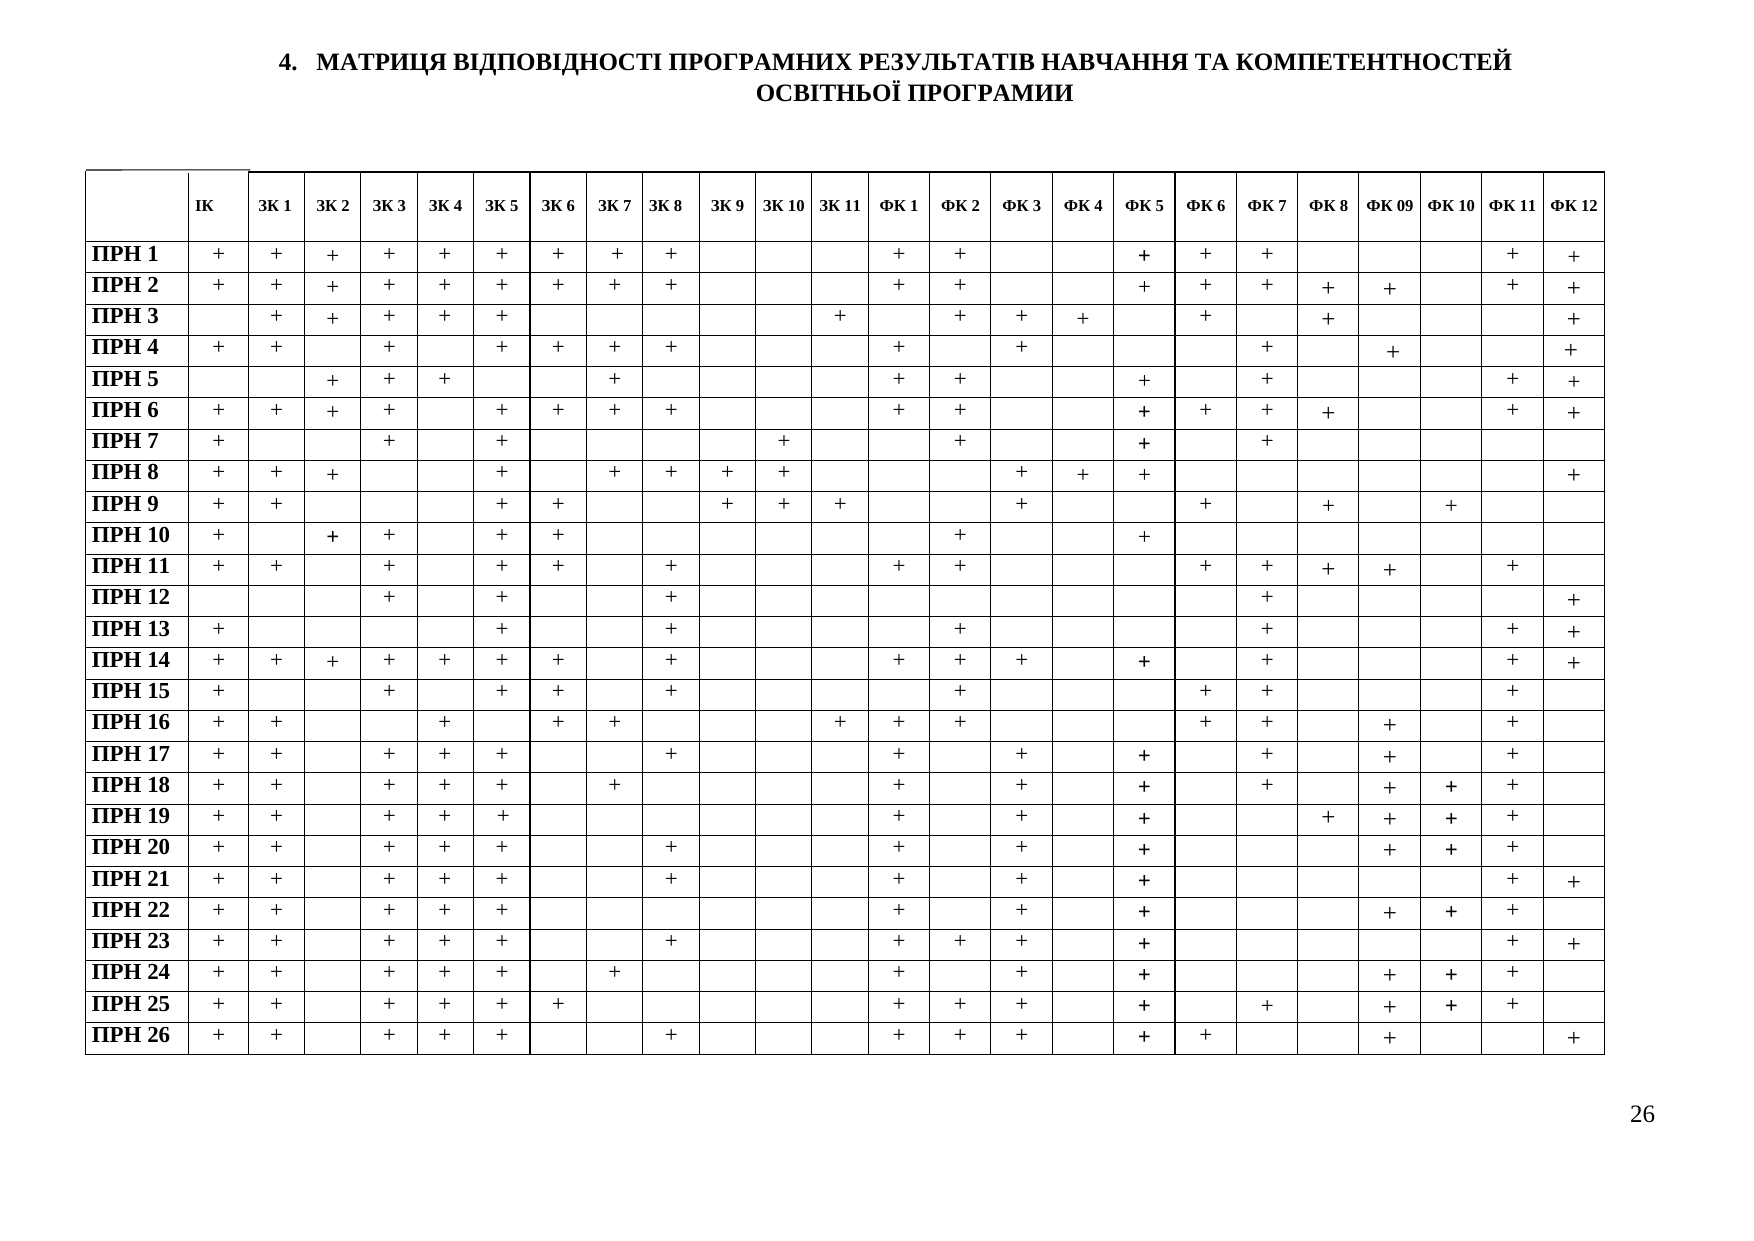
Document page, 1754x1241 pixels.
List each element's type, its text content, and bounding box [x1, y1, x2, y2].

table_cell [587, 492, 642, 522]
table_cell + [869, 336, 929, 366]
table_cell + [189, 836, 248, 866]
table_cell + [1114, 273, 1174, 303]
table_cell + [249, 305, 304, 335]
table_cell [869, 680, 929, 710]
table_cell ПРН 8 [86, 461, 188, 491]
table_cell [930, 461, 990, 491]
table_cell [418, 492, 473, 522]
table_cell [930, 742, 990, 772]
table_cell + [474, 430, 529, 460]
table_cell [700, 367, 755, 397]
table_cell [930, 336, 990, 366]
table_cell [869, 430, 929, 460]
table_cell + [474, 680, 529, 710]
table_cell [1421, 273, 1481, 303]
table_cell + [249, 867, 304, 897]
table_cell + [1114, 773, 1174, 803]
table_cell + [249, 961, 304, 991]
table_cell + [189, 805, 248, 835]
table_cell + [189, 430, 248, 460]
table_cell [1176, 773, 1236, 803]
table_cell + [812, 305, 868, 335]
table_cell ПРН 3 [86, 305, 188, 335]
table_cell [1421, 680, 1481, 710]
table_cell [1482, 461, 1543, 491]
table_cell + [1114, 461, 1174, 491]
table_cell [756, 992, 811, 1022]
table_cell [1053, 961, 1113, 991]
table_cell [531, 430, 586, 460]
table_cell [587, 992, 642, 1022]
table_cell [700, 836, 755, 866]
table_cell [700, 961, 755, 991]
table_cell [991, 523, 1052, 553]
table_cell [587, 680, 642, 710]
table_cell + [1544, 273, 1604, 303]
table_cell + [474, 1023, 529, 1053]
table_cell [1176, 336, 1236, 366]
table_cell [1544, 992, 1604, 1022]
table_cell + [930, 992, 990, 1022]
table_cell [1421, 930, 1481, 960]
table_cell + [189, 648, 248, 678]
table_cell [1114, 586, 1174, 616]
table_cell [531, 367, 586, 397]
table_cell + [643, 461, 699, 491]
table_cell + [812, 492, 868, 522]
table_cell [930, 867, 990, 897]
table_cell [418, 336, 473, 366]
table_cell + [1298, 398, 1358, 428]
table_cell [1359, 617, 1420, 647]
table_header ФК 3 [991, 173, 1052, 241]
table_cell + [869, 836, 929, 866]
table_cell + [249, 805, 304, 835]
table_cell + [930, 930, 990, 960]
table_cell [991, 398, 1052, 428]
table_cell [643, 992, 699, 1022]
table_cell + [361, 742, 417, 772]
table_cell [700, 805, 755, 835]
table_cell [531, 742, 586, 772]
table_cell [1176, 367, 1236, 397]
table_cell + [474, 336, 529, 366]
table_cell [305, 773, 360, 803]
table_cell + [531, 273, 586, 303]
table_cell [1053, 586, 1113, 616]
table_cell + [1544, 242, 1604, 272]
table_cell [531, 930, 586, 960]
table_cell [1482, 523, 1543, 553]
table_cell + [474, 242, 529, 272]
table_cell [361, 492, 417, 522]
table_cell + [418, 711, 473, 741]
table_cell + [1053, 461, 1113, 491]
table_cell [1421, 430, 1481, 460]
table_cell [1053, 773, 1113, 803]
table_cell + [991, 992, 1052, 1022]
table_cell [1298, 680, 1358, 710]
table_cell ПРН 2 [86, 273, 188, 303]
table_cell + [1544, 648, 1604, 678]
table_cell [418, 398, 473, 428]
table_cell + [361, 836, 417, 866]
table_cell + [361, 523, 417, 553]
table_cell [1298, 242, 1358, 272]
table_cell + [249, 742, 304, 772]
table_cell [700, 523, 755, 553]
table_cell + [189, 1023, 248, 1053]
table_cell + [418, 961, 473, 991]
table_cell + [1544, 367, 1604, 397]
table_cell [249, 523, 304, 553]
table_cell + [361, 242, 417, 272]
table_cell [812, 273, 868, 303]
table_cell + [756, 461, 811, 491]
table_cell + [930, 711, 990, 741]
table_cell + [1114, 836, 1174, 866]
table_cell [531, 805, 586, 835]
table_cell + [1544, 336, 1604, 366]
table_cell ПРН 16 [86, 711, 188, 741]
table_cell + [991, 1023, 1052, 1053]
table_cell + [418, 773, 473, 803]
table_cell [1053, 836, 1113, 866]
table_cell + [1298, 273, 1358, 303]
table_cell [1176, 867, 1236, 897]
table_cell + [587, 961, 642, 991]
table_cell + [1482, 648, 1543, 678]
table_cell [1421, 305, 1481, 335]
table_header ЗК 7 [587, 173, 642, 241]
table_cell + [869, 742, 929, 772]
table_cell [305, 1023, 360, 1053]
table_cell + [305, 398, 360, 428]
table_cell [1482, 336, 1543, 366]
table_cell + [474, 461, 529, 491]
table_cell + [587, 242, 642, 272]
table_cell [531, 461, 586, 491]
table_cell [1114, 492, 1174, 522]
table_cell + [869, 961, 929, 991]
table_cell [1298, 1023, 1358, 1053]
table_cell + [1176, 242, 1236, 272]
table_cell + [1421, 773, 1481, 803]
table_cell + [1482, 805, 1543, 835]
table_cell + [1114, 430, 1174, 460]
table_cell + [869, 773, 929, 803]
table_cell [1421, 398, 1481, 428]
table_header ЗК 4 [418, 173, 473, 241]
table_cell [756, 617, 811, 647]
table_cell ПРН 6 [86, 398, 188, 428]
table_cell [1114, 617, 1174, 647]
table_cell + [1237, 273, 1297, 303]
table_cell [812, 836, 868, 866]
table_cell [1053, 867, 1113, 897]
table_cell [700, 680, 755, 710]
table_cell + [869, 242, 929, 272]
table_cell + [1298, 492, 1358, 522]
table_cell [1298, 523, 1358, 553]
table_cell [587, 867, 642, 897]
table_cell [812, 242, 868, 272]
table_cell [531, 836, 586, 866]
table_cell [1298, 930, 1358, 960]
table_cell [1421, 242, 1481, 272]
table_cell [1176, 898, 1236, 928]
table_cell [812, 586, 868, 616]
table_cell + [930, 305, 990, 335]
table_cell ПРН 23 [86, 930, 188, 960]
table_cell [305, 711, 360, 741]
table_header ФК 8 [1298, 173, 1358, 241]
table_cell [587, 305, 642, 335]
table_cell ПРН 1 [86, 242, 188, 272]
table_cell [1482, 430, 1543, 460]
table_cell [1053, 555, 1113, 585]
table_cell + [1359, 961, 1420, 991]
table_cell [418, 586, 473, 616]
table_cell + [1482, 742, 1543, 772]
table_cell [249, 430, 304, 460]
table_cell [1053, 930, 1113, 960]
table_cell [756, 961, 811, 991]
table_cell [756, 242, 811, 272]
table_cell + [249, 648, 304, 678]
table_cell + [756, 430, 811, 460]
table_cell [700, 773, 755, 803]
table_cell + [991, 867, 1052, 897]
table_cell [1176, 617, 1236, 647]
table_cell [1421, 711, 1481, 741]
table_cell + [1482, 867, 1543, 897]
table_cell [812, 961, 868, 991]
table_cell + [756, 492, 811, 522]
table_cell [1237, 305, 1297, 335]
table_cell [1359, 523, 1420, 553]
table_cell + [1298, 805, 1358, 835]
table_cell [1359, 867, 1420, 897]
table_cell [700, 898, 755, 928]
table_cell [756, 367, 811, 397]
table_cell + [1237, 773, 1297, 803]
table_cell [1237, 898, 1297, 928]
table_cell + [189, 492, 248, 522]
table_cell + [1298, 555, 1358, 585]
table_cell + [1237, 617, 1297, 647]
table_cell + [643, 1023, 699, 1053]
table_cell + [418, 992, 473, 1022]
table_cell [700, 711, 755, 741]
table_cell + [474, 398, 529, 428]
table_cell [587, 555, 642, 585]
table_cell [587, 898, 642, 928]
table_cell [1298, 836, 1358, 866]
table_cell + [930, 617, 990, 647]
table_cell [1544, 898, 1604, 928]
table_cell [1482, 586, 1543, 616]
table_cell [812, 1023, 868, 1053]
table_cell + [1237, 430, 1297, 460]
table_cell + [361, 773, 417, 803]
table_cell [1298, 992, 1358, 1022]
table_cell ПРН 10 [86, 523, 188, 553]
table_cell + [474, 555, 529, 585]
table_cell [700, 336, 755, 366]
table_header ЗК 11 [812, 173, 868, 241]
table_cell + [1114, 367, 1174, 397]
table_cell + [418, 867, 473, 897]
table_cell [1359, 305, 1420, 335]
table_cell + [1237, 992, 1297, 1022]
table_cell + [189, 711, 248, 741]
table_cell [1298, 586, 1358, 616]
table_cell [1298, 648, 1358, 678]
table_cell [587, 836, 642, 866]
table_cell [700, 586, 755, 616]
table_cell + [930, 1023, 990, 1053]
table_cell [1237, 1023, 1297, 1053]
table_cell + [587, 711, 642, 741]
table_cell [1421, 867, 1481, 897]
table_cell + [1482, 617, 1543, 647]
table_cell [812, 523, 868, 553]
table_cell [1176, 523, 1236, 553]
table_cell [418, 617, 473, 647]
table_cell + [1114, 898, 1174, 928]
table_cell + [1237, 648, 1297, 678]
table_cell [305, 680, 360, 710]
table_cell [1237, 461, 1297, 491]
table_cell + [189, 773, 248, 803]
table_cell [930, 836, 990, 866]
table_cell [700, 742, 755, 772]
table_cell + [189, 742, 248, 772]
table_cell [305, 836, 360, 866]
table_cell + [474, 805, 529, 835]
table_cell [587, 930, 642, 960]
table_cell [1176, 961, 1236, 991]
table_cell + [1359, 555, 1420, 585]
table_cell + [1482, 555, 1543, 585]
table_cell + [249, 336, 304, 366]
table_cell + [1237, 367, 1297, 397]
table_cell + [305, 273, 360, 303]
table_cell [930, 773, 990, 803]
table_cell + [1114, 930, 1174, 960]
table_cell [756, 1023, 811, 1053]
table_cell + [643, 273, 699, 303]
table_cell [756, 867, 811, 897]
table_cell + [1421, 992, 1481, 1022]
table_cell [1421, 742, 1481, 772]
table_cell [756, 648, 811, 678]
table_cell + [869, 1023, 929, 1053]
table_header ЗК 5 [474, 173, 529, 241]
table_cell + [1421, 961, 1481, 991]
table_cell + [869, 711, 929, 741]
table_cell [1544, 773, 1604, 803]
table_cell [531, 305, 586, 335]
table_cell [1237, 805, 1297, 835]
table_cell + [1359, 742, 1420, 772]
table_cell + [531, 523, 586, 553]
table_cell [249, 367, 304, 397]
table_cell [869, 305, 929, 335]
table_cell + [249, 898, 304, 928]
table_cell + [361, 992, 417, 1022]
table_cell [756, 711, 811, 741]
table_cell + [305, 648, 360, 678]
table_cell + [474, 836, 529, 866]
table_cell [1544, 555, 1604, 585]
table_cell + [361, 648, 417, 678]
table_header ФК 5 [1114, 173, 1174, 241]
table_cell + [418, 648, 473, 678]
table_cell [531, 867, 586, 897]
table_cell + [869, 555, 929, 585]
table_cell [700, 555, 755, 585]
table_cell + [1114, 992, 1174, 1022]
table_cell [1053, 273, 1113, 303]
table_cell + [643, 617, 699, 647]
table_cell + [643, 398, 699, 428]
table_cell + [474, 898, 529, 928]
table_cell + [1237, 336, 1297, 366]
table_cell + [249, 836, 304, 866]
table_cell + [418, 1023, 473, 1053]
table_cell [812, 367, 868, 397]
table_cell [700, 930, 755, 960]
table_header ФК 12 [1544, 173, 1604, 241]
table_cell + [361, 305, 417, 335]
table_header ФК 7 [1237, 173, 1297, 241]
table_cell [991, 430, 1052, 460]
table_cell [305, 430, 360, 460]
table_cell [189, 305, 248, 335]
table_cell + [930, 398, 990, 428]
table_cell [1544, 492, 1604, 522]
table_cell ПРН 9 [86, 492, 188, 522]
table_cell [991, 711, 1052, 741]
table_cell + [418, 242, 473, 272]
table_cell ПРН 15 [86, 680, 188, 710]
table_cell + [361, 398, 417, 428]
table_cell + [418, 742, 473, 772]
table_cell + [1359, 711, 1420, 741]
table_cell [587, 430, 642, 460]
table_cell [643, 898, 699, 928]
table_cell + [249, 773, 304, 803]
table_cell ПРН 17 [86, 742, 188, 772]
table_header ФК 09 [1359, 173, 1420, 241]
table_cell [930, 805, 990, 835]
table_cell ПРН 20 [86, 836, 188, 866]
table_cell [869, 586, 929, 616]
table_cell + [869, 992, 929, 1022]
table_cell [305, 555, 360, 585]
table_cell + [1544, 586, 1604, 616]
table_cell + [930, 680, 990, 710]
table_header ЗК 3 [361, 173, 417, 241]
table_cell + [1053, 305, 1113, 335]
table_cell [418, 430, 473, 460]
table_cell + [869, 805, 929, 835]
table_cell [643, 523, 699, 553]
table_cell [1053, 398, 1113, 428]
table_cell + [700, 461, 755, 491]
table_cell [1298, 773, 1358, 803]
table_cell [991, 586, 1052, 616]
table_cell + [1544, 617, 1604, 647]
table_cell + [474, 742, 529, 772]
table_cell [700, 1023, 755, 1053]
table_header [86, 171, 189, 241]
table_cell [587, 1023, 642, 1053]
table_cell [1298, 867, 1358, 897]
table_cell [1359, 398, 1420, 428]
table_cell [1053, 711, 1113, 741]
table_cell [1421, 648, 1481, 678]
table_cell [930, 961, 990, 991]
table_cell + [1237, 398, 1297, 428]
table_cell [1053, 492, 1113, 522]
table_cell + [1176, 680, 1236, 710]
table_cell [587, 586, 642, 616]
table_cell [1298, 367, 1358, 397]
table_cell [812, 867, 868, 897]
table_cell [1237, 961, 1297, 991]
table_cell ПРН 12 [86, 586, 188, 616]
table_cell [756, 773, 811, 803]
table_cell [643, 711, 699, 741]
table_cell + [189, 992, 248, 1022]
table_cell ПРН 13 [86, 617, 188, 647]
table_cell [1359, 367, 1420, 397]
table_cell [587, 648, 642, 678]
table_cell + [189, 242, 248, 272]
table_cell [643, 367, 699, 397]
table_cell [1482, 1023, 1543, 1053]
table_cell [418, 461, 473, 491]
table_cell ПРН 19 [86, 805, 188, 835]
table_cell + [930, 648, 990, 678]
table_cell [700, 617, 755, 647]
table_cell + [474, 992, 529, 1022]
table_cell + [1421, 805, 1481, 835]
list ОСВІТНЬОЇ ПРОГРАМИИ [116, 78, 1713, 107]
table_cell + [474, 586, 529, 616]
table_cell + [1114, 242, 1174, 272]
table_cell [812, 742, 868, 772]
table_cell [1176, 430, 1236, 460]
table_cell [531, 773, 586, 803]
table_cell + [474, 773, 529, 803]
table_cell [1421, 367, 1481, 397]
table_cell [1359, 648, 1420, 678]
table_cell [474, 367, 529, 397]
table_cell + [930, 273, 990, 303]
table_cell [1359, 430, 1420, 460]
table_cell ПРН 11 [86, 555, 188, 585]
table_cell [1114, 336, 1174, 366]
table_cell [1114, 711, 1174, 741]
table_cell [643, 430, 699, 460]
table_cell [531, 898, 586, 928]
table_cell + [418, 805, 473, 835]
table_cell [1176, 586, 1236, 616]
table_cell [305, 898, 360, 928]
table_cell + [930, 430, 990, 460]
table_cell + [249, 398, 304, 428]
table_cell + [1176, 398, 1236, 428]
table_cell [812, 648, 868, 678]
table_cell + [1544, 930, 1604, 960]
table_cell [418, 555, 473, 585]
table_cell [930, 898, 990, 928]
table_cell [305, 992, 360, 1022]
table_cell [756, 680, 811, 710]
table_cell [305, 930, 360, 960]
table_cell + [189, 555, 248, 585]
table_cell [756, 805, 811, 835]
table_cell + [587, 398, 642, 428]
table_cell [869, 523, 929, 553]
table_header ФК 11 [1482, 173, 1543, 241]
table_cell + [531, 648, 586, 678]
table_cell [1544, 711, 1604, 741]
table_cell + [361, 430, 417, 460]
table_cell + [189, 680, 248, 710]
table_cell + [991, 898, 1052, 928]
table_cell + [869, 648, 929, 678]
table_cell ПРН 22 [86, 898, 188, 928]
table_cell + [474, 930, 529, 960]
table_cell + [1359, 773, 1420, 803]
table_cell [1053, 992, 1113, 1022]
table_cell [756, 305, 811, 335]
table_cell + [361, 336, 417, 366]
table_cell + [1114, 648, 1174, 678]
table_cell [531, 1023, 586, 1053]
table_header ФК 2 [930, 173, 990, 241]
table_header ЗК 10 [756, 173, 811, 241]
table_cell + [1482, 398, 1543, 428]
table_cell + [1482, 836, 1543, 866]
table_cell + [249, 492, 304, 522]
table_cell ПРН 14 [86, 648, 188, 678]
table_cell [756, 336, 811, 366]
table_cell + [1359, 805, 1420, 835]
table_cell [361, 617, 417, 647]
table_cell + [1482, 992, 1543, 1022]
table_cell + [249, 711, 304, 741]
table_cell [812, 430, 868, 460]
table_cell ПРН 21 [86, 867, 188, 897]
table_cell + [991, 492, 1052, 522]
table_cell [1421, 523, 1481, 553]
table_cell + [643, 836, 699, 866]
table_cell [1176, 992, 1236, 1022]
table_cell + [1421, 898, 1481, 928]
table_header ЗК 8 [643, 173, 699, 241]
table_cell + [1114, 805, 1174, 835]
table_cell [189, 586, 248, 616]
table_cell + [991, 805, 1052, 835]
table_cell + [1359, 336, 1420, 366]
table_cell + [1359, 898, 1420, 928]
table_cell + [474, 961, 529, 991]
table_cell + [1359, 992, 1420, 1022]
table_cell [1544, 680, 1604, 710]
table_cell + [1482, 273, 1543, 303]
table_cell [1421, 617, 1481, 647]
table_cell + [1482, 961, 1543, 991]
table_cell + [1544, 398, 1604, 428]
table_cell [991, 273, 1052, 303]
table_cell [1298, 961, 1358, 991]
table_cell [1298, 742, 1358, 772]
table_cell [700, 305, 755, 335]
table_cell + [869, 930, 929, 960]
table_cell + [1482, 367, 1543, 397]
table_cell [305, 961, 360, 991]
table_cell + [1176, 273, 1236, 303]
table_cell + [930, 523, 990, 553]
table_cell + [643, 680, 699, 710]
table_cell [643, 305, 699, 335]
table_cell + [700, 492, 755, 522]
table_cell [305, 617, 360, 647]
table_cell + [991, 742, 1052, 772]
table_cell + [1544, 867, 1604, 897]
table_cell [1544, 523, 1604, 553]
table_cell [305, 867, 360, 897]
table_cell [1053, 742, 1113, 772]
table_cell + [249, 461, 304, 491]
table_cell + [1114, 867, 1174, 897]
table_cell [812, 336, 868, 366]
table_cell + [1176, 492, 1236, 522]
table_cell [756, 398, 811, 428]
table_cell ПРН 25 [86, 992, 188, 1022]
table_cell + [991, 836, 1052, 866]
table_cell + [361, 1023, 417, 1053]
table_cell [1053, 523, 1113, 553]
table_cell [305, 586, 360, 616]
table_cell [1237, 867, 1297, 897]
table_cell + [991, 961, 1052, 991]
table_cell [1114, 555, 1174, 585]
table_cell + [361, 805, 417, 835]
table_cell [249, 586, 304, 616]
table_cell + [1421, 492, 1481, 522]
table_cell [756, 586, 811, 616]
table_cell [1298, 336, 1358, 366]
table_cell + [643, 242, 699, 272]
table_cell + [189, 273, 248, 303]
table_cell [756, 930, 811, 960]
table_cell + [305, 461, 360, 491]
table_cell [305, 492, 360, 522]
table_cell + [249, 1023, 304, 1053]
table_cell [756, 523, 811, 553]
table_cell [1053, 430, 1113, 460]
table_cell + [869, 898, 929, 928]
table_cell + [991, 336, 1052, 366]
table_cell [643, 773, 699, 803]
table_cell + [1421, 836, 1481, 866]
table_cell [1176, 742, 1236, 772]
table_cell [812, 555, 868, 585]
table_cell ПРН 5 [86, 367, 188, 397]
table_cell + [189, 336, 248, 366]
table_cell [587, 742, 642, 772]
table_cell + [1176, 711, 1236, 741]
table_cell [1053, 680, 1113, 710]
table_cell + [189, 930, 248, 960]
table_cell + [1114, 523, 1174, 553]
table_cell [587, 805, 642, 835]
table_cell + [305, 242, 360, 272]
table_cell + [869, 367, 929, 397]
table_cell + [361, 273, 417, 303]
table_header ФК 6 [1176, 173, 1236, 241]
table_cell [1053, 336, 1113, 366]
table_cell + [643, 742, 699, 772]
table_cell [812, 773, 868, 803]
table_cell + [1176, 555, 1236, 585]
table_cell + [991, 773, 1052, 803]
table_cell + [869, 398, 929, 428]
table_cell [1359, 492, 1420, 522]
table_cell [1544, 836, 1604, 866]
table_cell + [361, 555, 417, 585]
table_header ФК 4 [1053, 173, 1113, 241]
table_cell [587, 523, 642, 553]
table_cell + [305, 367, 360, 397]
table_cell + [587, 336, 642, 366]
table_cell [991, 555, 1052, 585]
table_cell ПРН 26 [86, 1023, 188, 1053]
table_header ЗК 6 [531, 173, 586, 241]
table_cell + [361, 898, 417, 928]
table_cell + [1482, 930, 1543, 960]
table_cell + [1544, 1023, 1604, 1053]
table_cell + [1114, 742, 1174, 772]
table_cell [1421, 586, 1481, 616]
table_cell [1237, 523, 1297, 553]
table_cell + [1114, 1023, 1174, 1053]
table_cell + [1544, 461, 1604, 491]
table_cell + [930, 242, 990, 272]
table_cell + [418, 305, 473, 335]
table_cell + [531, 492, 586, 522]
table_cell + [189, 867, 248, 897]
table_cell + [1176, 1023, 1236, 1053]
table_cell + [474, 617, 529, 647]
table_cell [812, 461, 868, 491]
table_cell [361, 461, 417, 491]
table_cell + [1482, 898, 1543, 928]
table_cell + [305, 523, 360, 553]
table_cell + [474, 492, 529, 522]
table_cell + [1359, 1023, 1420, 1053]
table_cell + [361, 930, 417, 960]
table_cell + [361, 680, 417, 710]
table_cell + [189, 898, 248, 928]
table_cell [249, 680, 304, 710]
table_cell + [361, 867, 417, 897]
table_cell [1544, 961, 1604, 991]
table_cell [869, 492, 929, 522]
table_cell [1176, 648, 1236, 678]
table_header ІК [189, 171, 248, 241]
table_cell [1359, 680, 1420, 710]
table_cell ПРН 18 [86, 773, 188, 803]
table_cell [1114, 680, 1174, 710]
table_cell + [1176, 305, 1236, 335]
table_cell [1176, 930, 1236, 960]
table_cell + [643, 930, 699, 960]
table_cell + [1237, 680, 1297, 710]
table_cell [700, 648, 755, 678]
table_cell [1544, 430, 1604, 460]
table_cell [1359, 586, 1420, 616]
table_cell + [869, 867, 929, 897]
table_cell [1053, 617, 1113, 647]
table_cell + [643, 648, 699, 678]
table_cell [812, 398, 868, 428]
table_cell + [587, 461, 642, 491]
table_cell [700, 992, 755, 1022]
table_cell [531, 586, 586, 616]
table_cell + [531, 242, 586, 272]
table_cell ПРН 24 [86, 961, 188, 991]
table_cell + [418, 836, 473, 866]
table_cell [1053, 1023, 1113, 1053]
table_cell [1053, 648, 1113, 678]
table_cell [869, 461, 929, 491]
table_cell + [991, 930, 1052, 960]
table_cell + [1359, 273, 1420, 303]
table_cell + [1482, 680, 1543, 710]
table_cell + [1237, 555, 1297, 585]
table_cell [1176, 805, 1236, 835]
table_cell [812, 680, 868, 710]
table_cell [1544, 742, 1604, 772]
table_cell [1176, 461, 1236, 491]
table_cell + [249, 992, 304, 1022]
table_cell [418, 523, 473, 553]
table_header ЗК 2 [305, 173, 360, 241]
table_cell [991, 617, 1052, 647]
table_cell + [474, 273, 529, 303]
table_cell [1482, 305, 1543, 335]
table_cell [812, 992, 868, 1022]
table_cell [474, 711, 529, 741]
table_cell + [1298, 305, 1358, 335]
table_cell [1421, 1023, 1481, 1053]
table_cell + [1359, 836, 1420, 866]
table_cell [991, 367, 1052, 397]
table_cell + [587, 367, 642, 397]
table_cell [418, 680, 473, 710]
table_cell + [531, 680, 586, 710]
table_cell [1237, 492, 1297, 522]
table_cell [1298, 898, 1358, 928]
table_cell [1421, 336, 1481, 366]
table_cell [812, 898, 868, 928]
table_cell [930, 586, 990, 616]
table_cell + [531, 398, 586, 428]
table_header ЗК 1 [249, 173, 304, 241]
table_cell [991, 680, 1052, 710]
table_cell + [1544, 305, 1604, 335]
table_cell [587, 617, 642, 647]
table_cell + [474, 867, 529, 897]
table_cell [1421, 461, 1481, 491]
table_cell [1237, 930, 1297, 960]
table_header ЗК 9 [700, 173, 755, 241]
table_cell + [474, 305, 529, 335]
table_cell [1053, 898, 1113, 928]
table_cell + [305, 305, 360, 335]
table_cell [700, 242, 755, 272]
table_cell [756, 555, 811, 585]
table_cell + [869, 273, 929, 303]
table_cell [930, 492, 990, 522]
table_cell + [361, 586, 417, 616]
table_cell + [643, 867, 699, 897]
table_cell + [418, 930, 473, 960]
table_cell + [587, 273, 642, 303]
table_cell + [1114, 398, 1174, 428]
table_cell + [189, 523, 248, 553]
table_cell + [1482, 242, 1543, 272]
table_cell [643, 805, 699, 835]
table_cell + [531, 555, 586, 585]
table_cell + [643, 555, 699, 585]
table_cell + [1237, 242, 1297, 272]
table_cell + [531, 336, 586, 366]
table_cell + [1237, 742, 1297, 772]
table_header ФК 10 [1421, 173, 1481, 241]
table_cell + [531, 711, 586, 741]
table_cell [700, 398, 755, 428]
table_cell + [189, 961, 248, 991]
table_cell + [991, 305, 1052, 335]
table_cell [643, 492, 699, 522]
table_cell [756, 898, 811, 928]
table_cell [531, 617, 586, 647]
table_cell + [930, 367, 990, 397]
table_cell + [1482, 711, 1543, 741]
table_cell + [474, 648, 529, 678]
table_cell + [1237, 711, 1297, 741]
table_cell + [418, 367, 473, 397]
table_cell [1421, 555, 1481, 585]
table_cell [305, 805, 360, 835]
table_cell + [1237, 586, 1297, 616]
table_cell + [1114, 961, 1174, 991]
table_cell [700, 867, 755, 897]
table_cell [812, 617, 868, 647]
table_cell [812, 805, 868, 835]
table_cell [700, 430, 755, 460]
table_cell + [930, 555, 990, 585]
table_cell [1359, 930, 1420, 960]
table_cell [1053, 242, 1113, 272]
table_cell [1359, 242, 1420, 272]
table_cell [1544, 805, 1604, 835]
table_cell [1359, 461, 1420, 491]
table_header ФК 1 [869, 173, 929, 241]
table_cell + [418, 273, 473, 303]
table_cell + [587, 773, 642, 803]
table_cell [1053, 805, 1113, 835]
table_cell [189, 367, 248, 397]
table_cell + [361, 961, 417, 991]
table_cell + [249, 555, 304, 585]
table_cell + [189, 461, 248, 491]
table_cell + [249, 242, 304, 272]
table_cell + [812, 711, 868, 741]
table_cell [1237, 836, 1297, 866]
table_cell + [189, 398, 248, 428]
table_cell + [249, 273, 304, 303]
table_cell [643, 961, 699, 991]
table_cell [869, 617, 929, 647]
table_cell [991, 242, 1052, 272]
table_cell [1298, 430, 1358, 460]
table_cell [1114, 305, 1174, 335]
table_cell [1053, 367, 1113, 397]
table_cell [305, 742, 360, 772]
table_cell [361, 711, 417, 741]
table_cell [1176, 836, 1236, 866]
table_cell [812, 930, 868, 960]
table_cell + [643, 586, 699, 616]
table_cell [249, 617, 304, 647]
table_cell + [991, 648, 1052, 678]
table_cell [305, 336, 360, 366]
table_cell + [249, 930, 304, 960]
table_cell + [474, 523, 529, 553]
table_cell [756, 273, 811, 303]
table_cell [1482, 492, 1543, 522]
table_cell ПРН 4 [86, 336, 188, 366]
table_cell [756, 742, 811, 772]
table_cell + [531, 992, 586, 1022]
table_cell [531, 961, 586, 991]
table_cell ПРН 7 [86, 430, 188, 460]
table_cell + [418, 898, 473, 928]
table_cell + [643, 336, 699, 366]
list МАТРИЦЯ ВІДПОВІДНОСТІ ПРОГРАМНИХ РЕЗУЛЬТАТІВ НАВЧАННЯ ТА КОМПЕТЕНТНОСТЕЙ [79, 47, 1713, 76]
table_cell [1298, 461, 1358, 491]
table_cell [700, 273, 755, 303]
table_cell + [361, 367, 417, 397]
table_cell [1298, 711, 1358, 741]
table_cell + [991, 461, 1052, 491]
table_cell [1298, 617, 1358, 647]
table_cell + [1482, 773, 1543, 803]
table_cell [756, 836, 811, 866]
table_cell + [189, 617, 248, 647]
